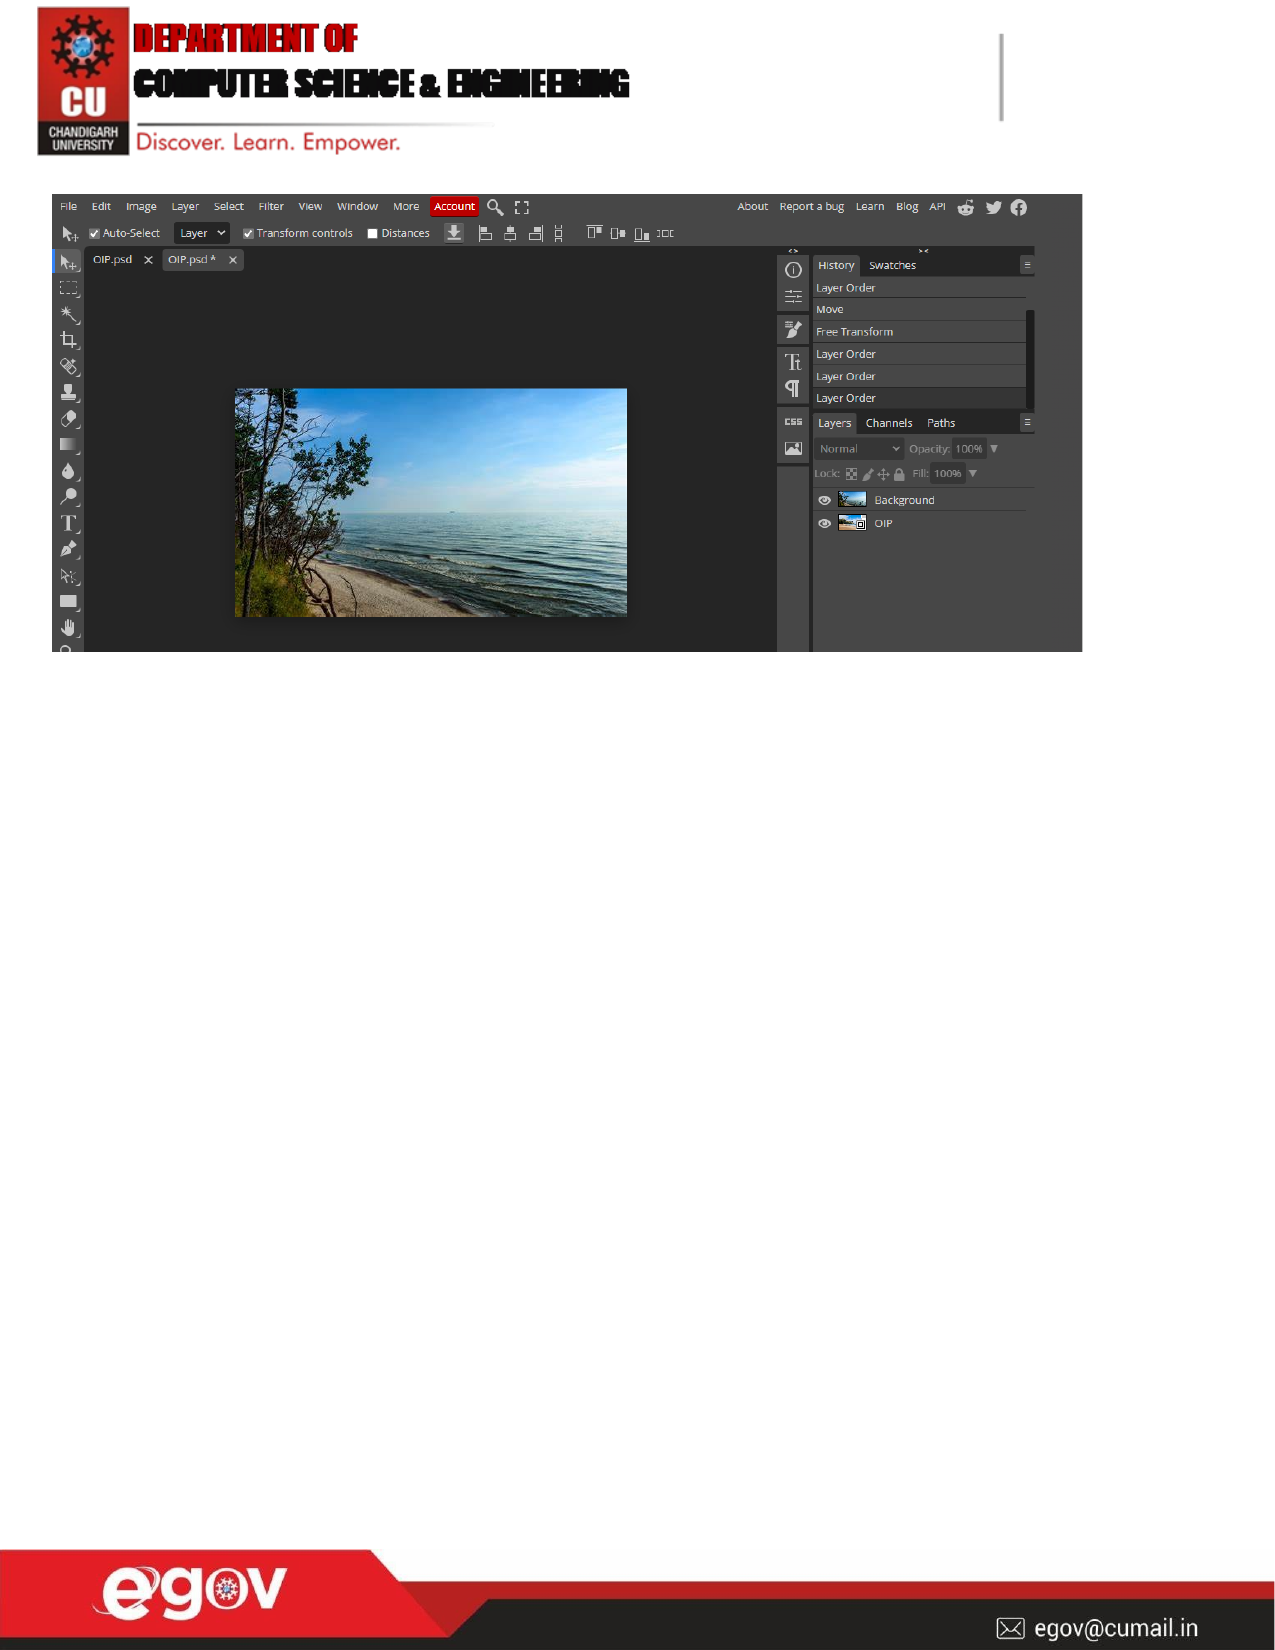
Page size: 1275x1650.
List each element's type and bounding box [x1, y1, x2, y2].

picture [36, 0, 1245, 652]
picture [0, 1549, 1275, 1650]
